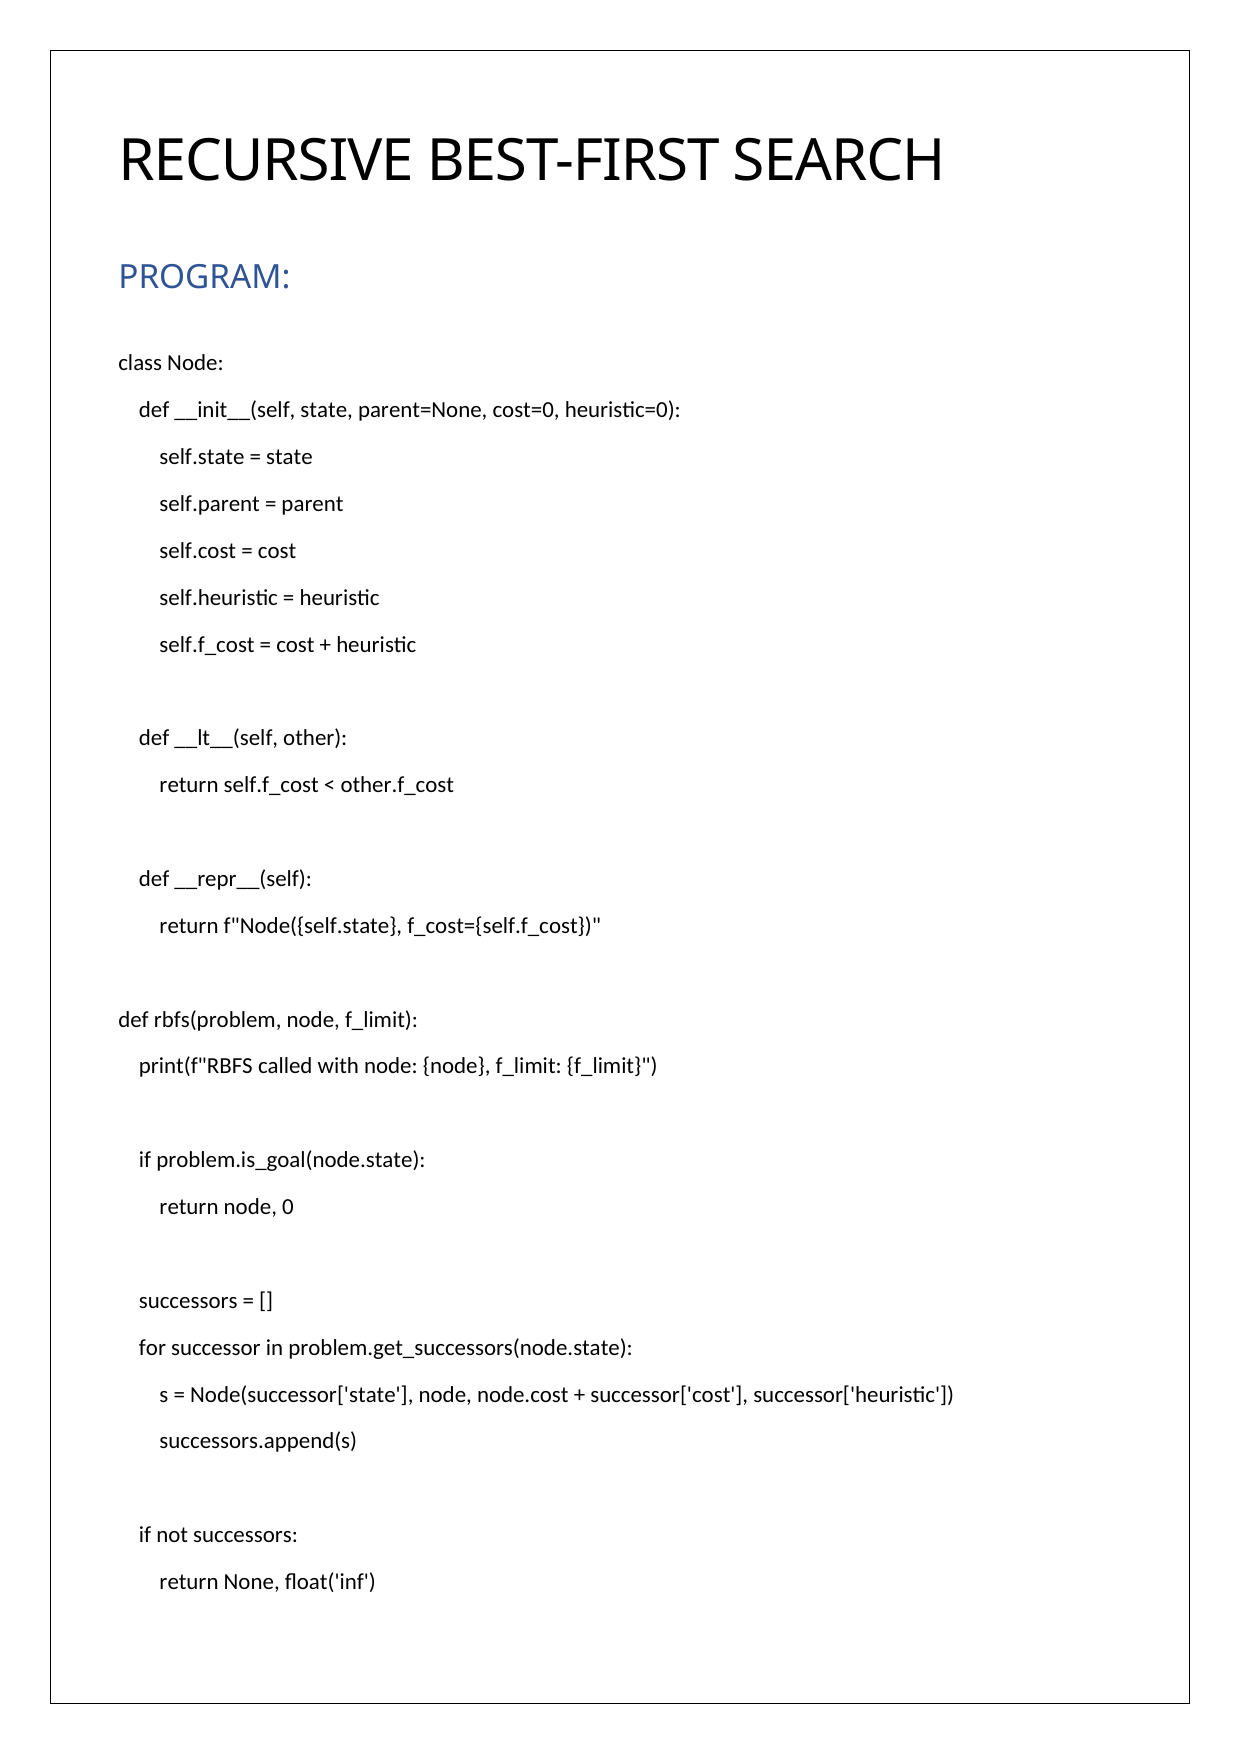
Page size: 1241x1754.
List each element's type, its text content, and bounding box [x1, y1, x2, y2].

text for successor in problem.get_successors(node.state): [118, 1333, 1122, 1361]
text def rbfs(problem, node, f_limit): [118, 1005, 1122, 1033]
text def __init__(self, state, parent=None, cost=0, heuristic=0): [118, 395, 1122, 423]
text self.heuristic = heuristic [118, 583, 1122, 611]
text print(f"RBFS called with node: {node}, f_limit: {f_limit}") [118, 1052, 1122, 1080]
text return self.f_cost < other.f_cost [118, 770, 1122, 798]
text def __lt__(self, other): [118, 723, 1122, 752]
text successors.append(s) [118, 1427, 1122, 1455]
text if problem.is_goal(node.state): [118, 1145, 1122, 1173]
text class Node: [118, 348, 1122, 377]
text def __repr__(self): [118, 864, 1122, 892]
text s = Node(successor['state'], node, node.cost + successor['cost'], successor['heuristic']) [118, 1380, 1122, 1408]
text self.cost = cost [118, 536, 1122, 564]
subtitle PROGRAM: [118, 253, 1122, 298]
text self.f_cost = cost + heuristic [118, 630, 1122, 658]
text return f"Node({self.state}, f_cost={self.f_cost})" [118, 911, 1122, 939]
text successors = [] [118, 1286, 1122, 1314]
text return node, 0 [118, 1192, 1122, 1220]
text if not successors: [118, 1520, 1122, 1548]
text return None, float('inf') [118, 1567, 1122, 1595]
text self.parent = parent [118, 489, 1122, 517]
title RECURSIVE BEST-FIRST SEARCH [118, 118, 1122, 197]
text self.state = state [118, 442, 1122, 470]
